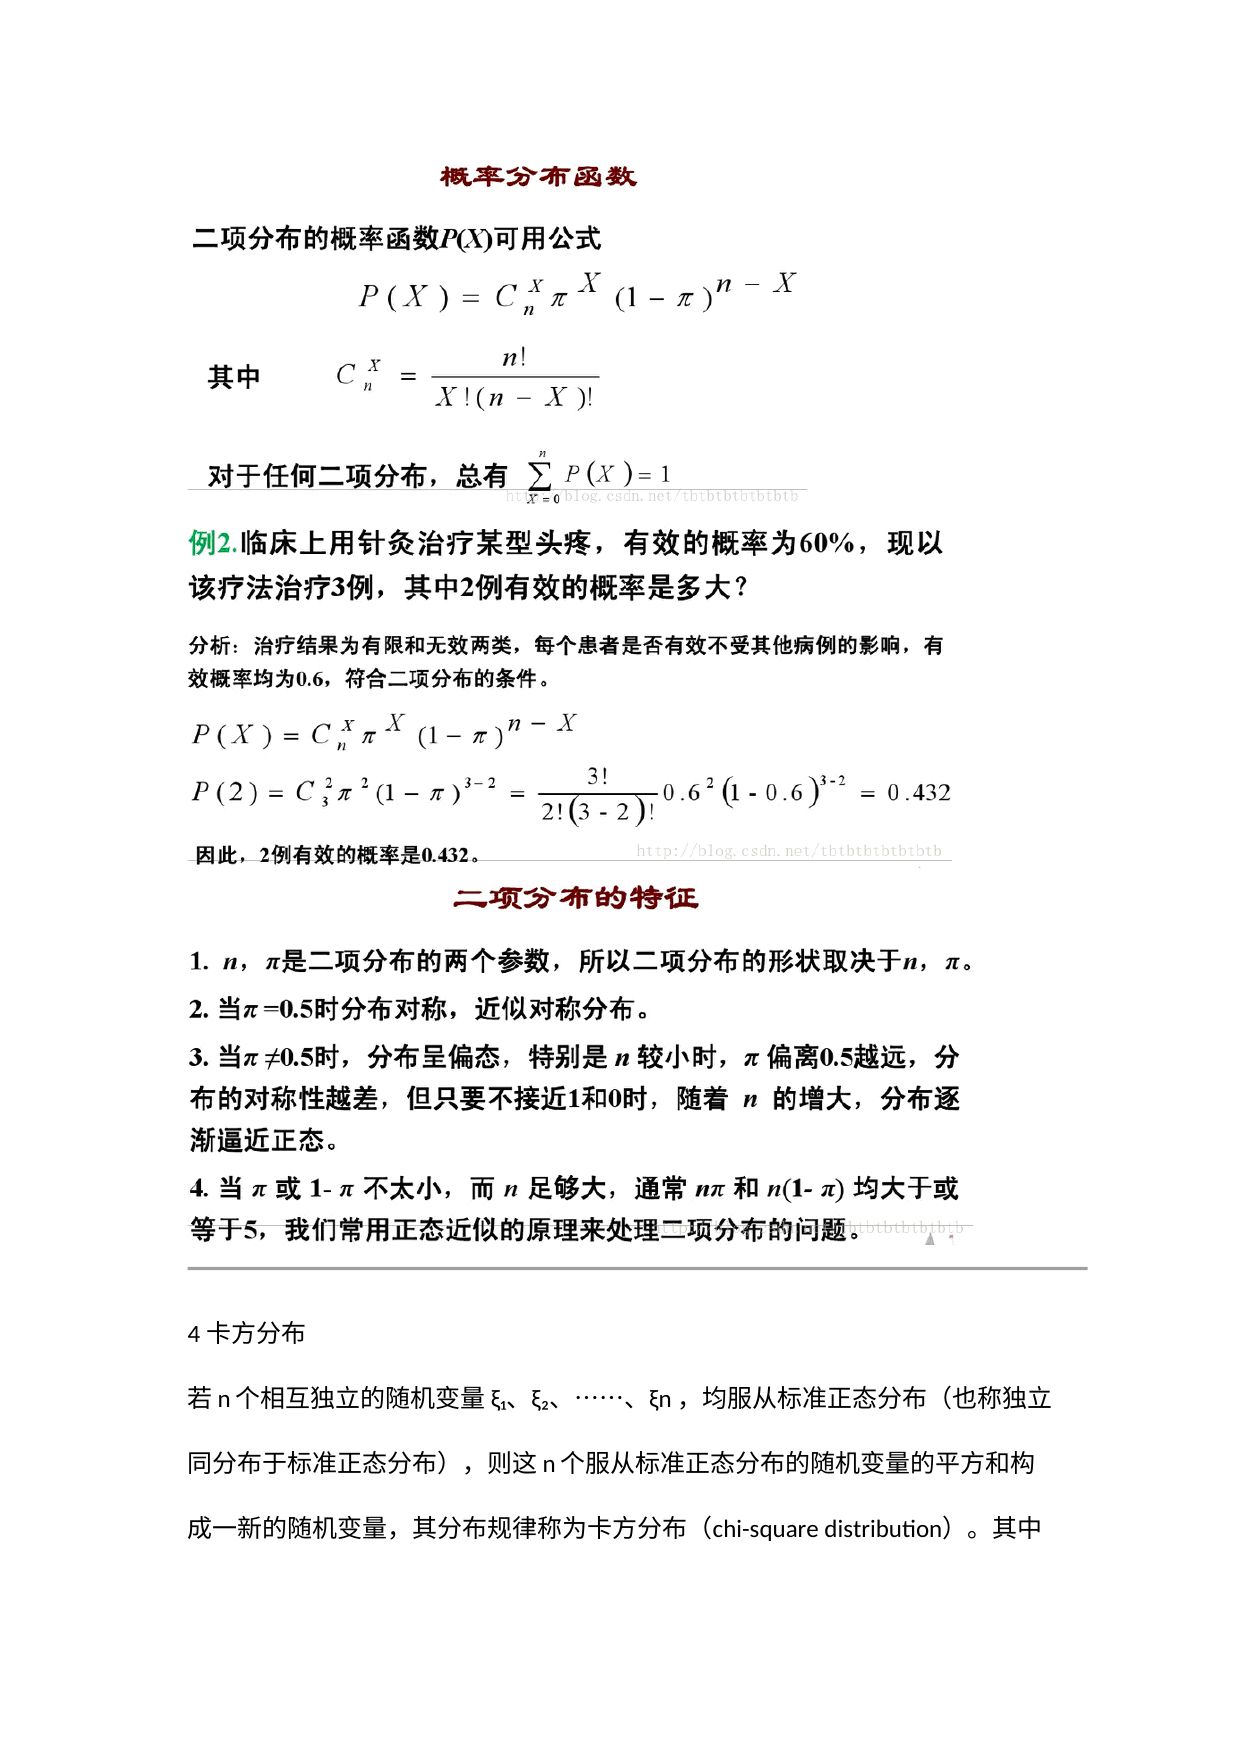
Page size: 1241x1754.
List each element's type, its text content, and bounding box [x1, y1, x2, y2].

picture [187, 877, 974, 1245]
picture [187, 519, 952, 868]
picture [187, 162, 808, 512]
text 4 卡方分布 [187, 1299, 1053, 1364]
